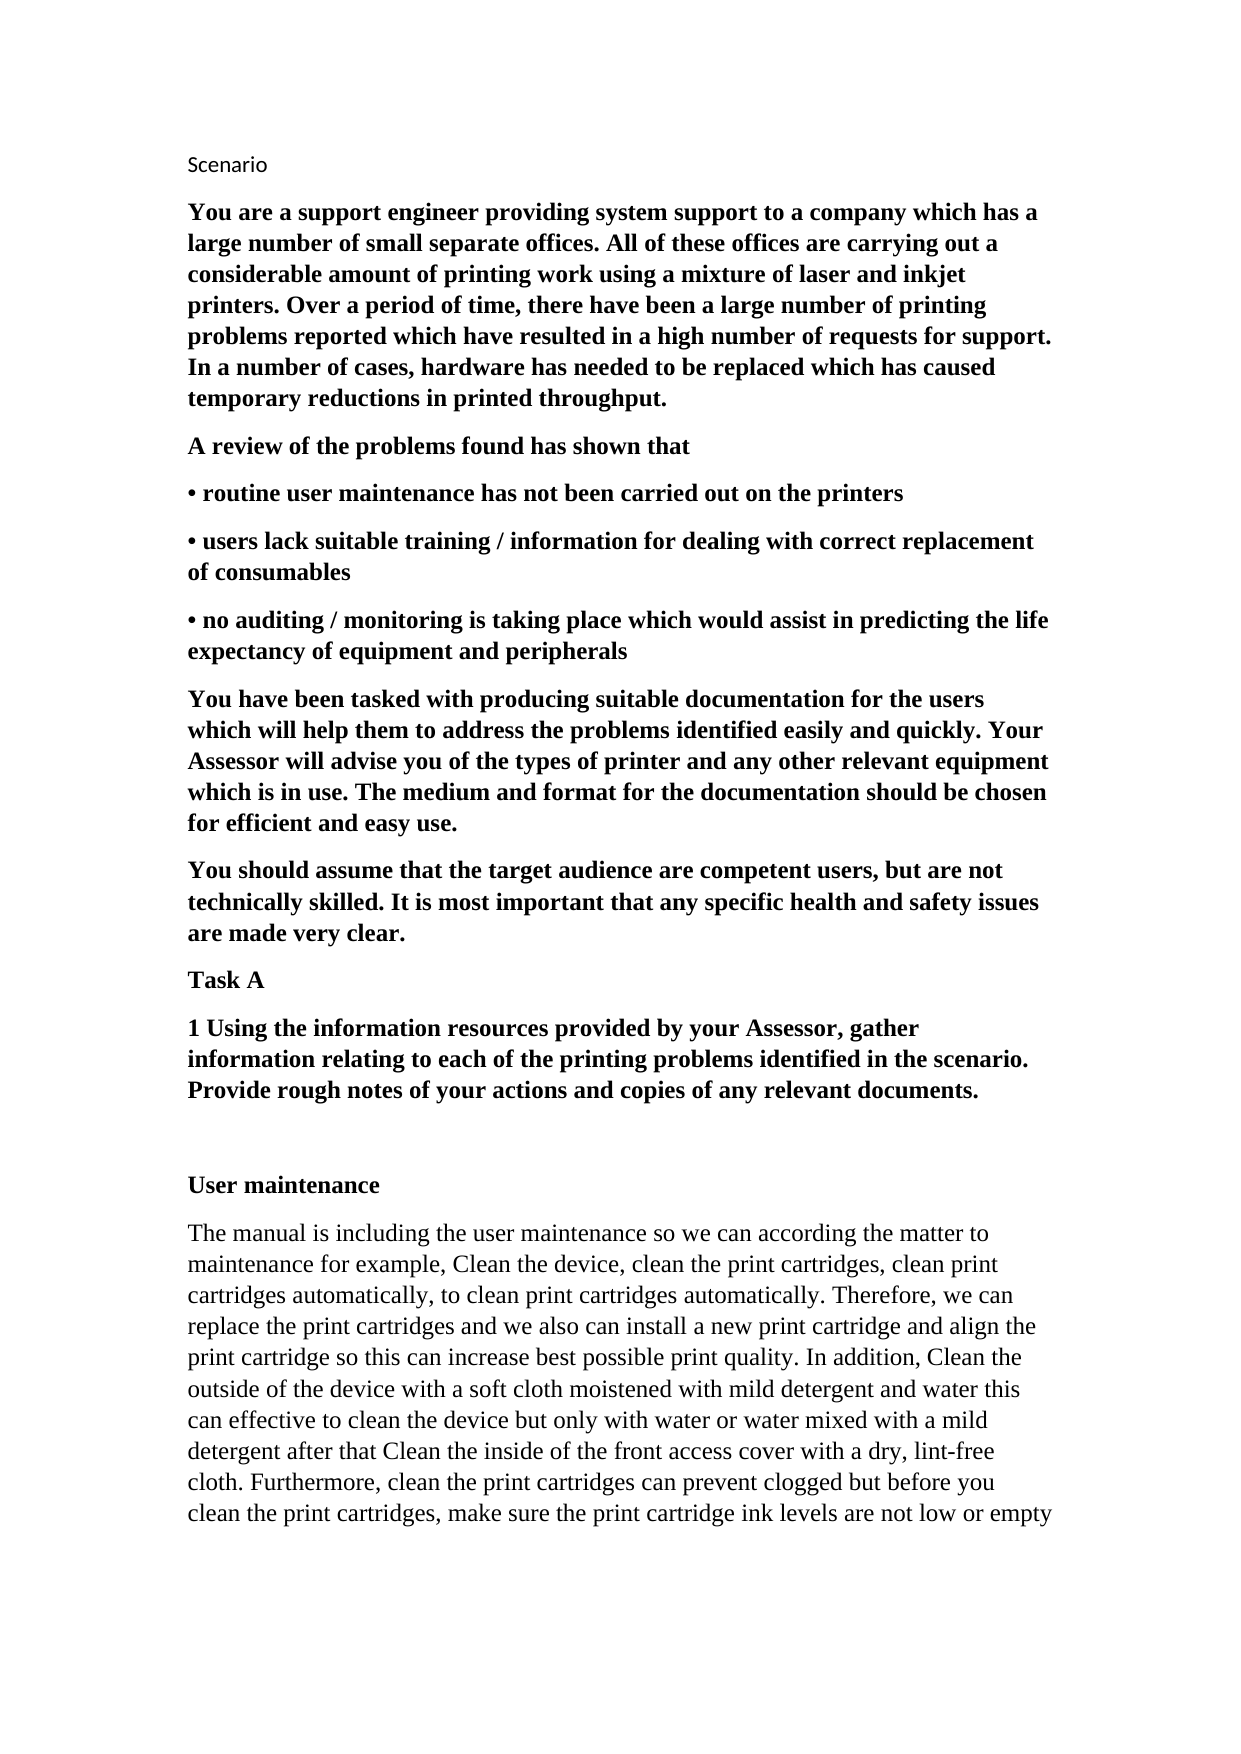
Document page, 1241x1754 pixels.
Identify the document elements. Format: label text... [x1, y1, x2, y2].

text You are a support engineer providing system support to a company which has a large number of small separate offices. All of these offices are carrying out a considerable amount of printing work using a mixture of laser and inkjet printers. Over a period of time, there have been a large number of printing problems reported which have resulted in a high number of requests for support. In a number of cases, hardware has needed to be replaced which has caused temporary reductions in printed throughput. [187, 197, 1053, 412]
text You should assume that the target audience are competent users, but are not technically skilled. It is most important that any specific health and safety issues are made very clear. [187, 856, 1053, 946]
text Task A [187, 965, 1053, 994]
text User maintenance [187, 1171, 1053, 1199]
text A review of the problems found has shown that [187, 431, 1053, 459]
text You have been tasked with producing suitable documentation for the users which will help them to address the problems identified easily and quickly. Your Assessor will advise you of the types of printer and any other relevant equipment which is in use. The medium and format for the documentation should be chosen for efficient and easy use. [187, 684, 1053, 837]
text • routine user maintenance has not been carried out on the printers [187, 478, 1053, 507]
text • users lack suitable training / information for dealing with correct replacement of consumables [187, 526, 1053, 586]
text 1 Using the information resources provided by your Assessor, gather information relating to each of the printing problems identified in the scenario. Provide rough notes of your actions and copies of any relevant documents. [187, 1013, 1053, 1104]
text Scenario [187, 150, 1053, 178]
text • no auditing / monitoring is taking place which would assist in predicting the life expectancy of equipment and peripherals [187, 605, 1053, 665]
text The manual is including the user maintenance so we can according the matter to maintenance for example, Clean the device, clean the print cartridges, clean print cartridges automatically, to clean print cartridges automatically. Therefore, we can replace the print cartridges and we also can install a new print cartridge and align the print cartridge so this can increase best possible print quality. In addition, Clean the outside of the device with a soft cloth moistened with mild detergent and water this can effective to clean the device but only with water or water mixed with a mild detergent after that Clean the inside of the front access cover with a dry, lint-free cloth. Furthermore, clean the print cartridges can prevent clogged but before you clean the print cartridges, make sure the print cartridge ink levels are not low or empty [187, 1218, 1053, 1527]
